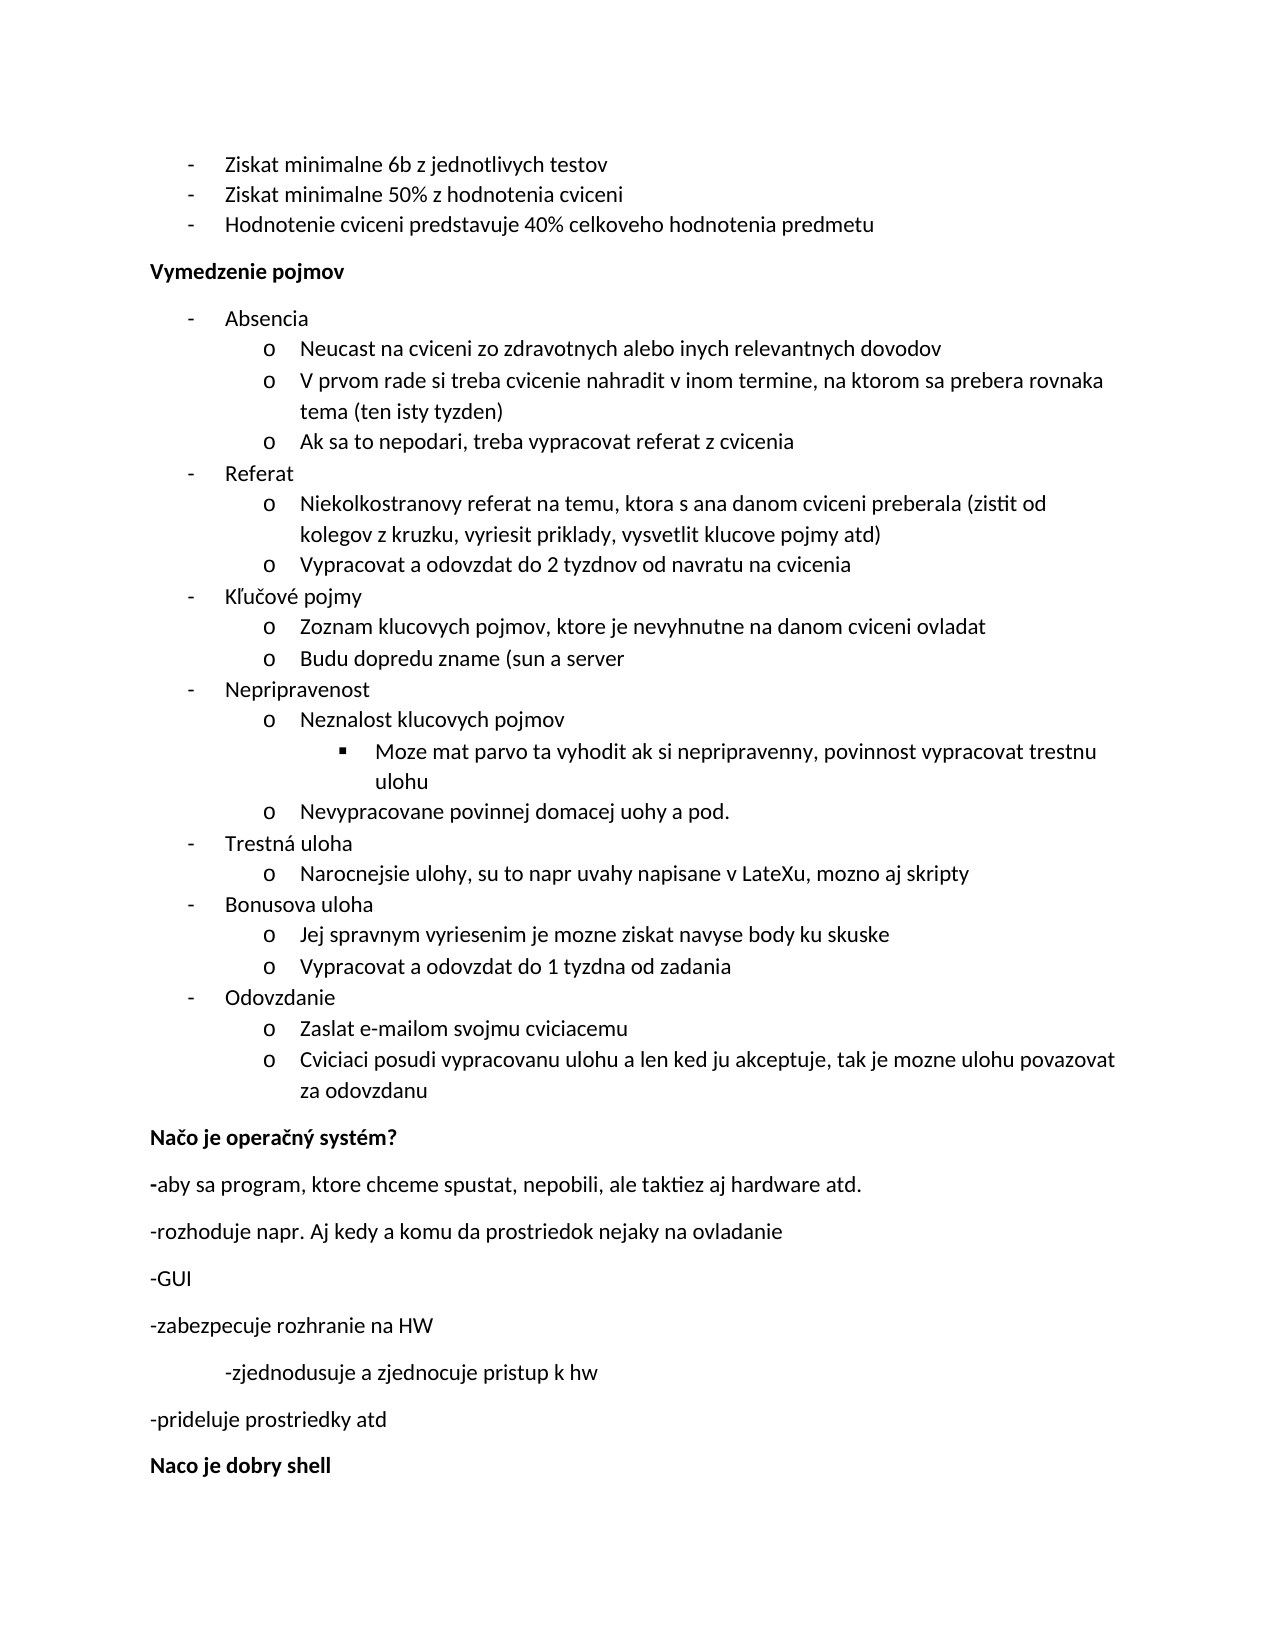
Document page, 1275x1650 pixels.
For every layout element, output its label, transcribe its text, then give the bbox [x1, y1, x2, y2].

list Neznalost klucovych pojmov [262, 705, 1125, 734]
text -zabezpecuje rozhranie na HW [150, 1311, 1125, 1339]
list Nepripravenost [187, 675, 1125, 703]
list V prvom rade si treba cvicenie nahradit v inom termine, na ktorom sa prebera rovnaka tema (ten isty tyzden) [262, 366, 1125, 425]
text Naco je dobry shell [150, 1452, 1125, 1479]
list Ak sa to nepodari, treba vypracovat referat z cvicenia [262, 427, 1125, 457]
list Bonusova uloha [187, 890, 1125, 918]
list Neucast na cviceni zo zdravotnych alebo inych relevantnych dovodov [262, 334, 1125, 363]
text -zjednodusuje a zjednocuje pristup k hw [150, 1358, 1125, 1386]
list Hodnotenie cviceni predstavuje 40% celkoveho hodnotenia predmetu [187, 210, 1125, 238]
list Odovzdanie [187, 983, 1125, 1012]
list Jej spravnym vyriesenim je mozne ziskat navyse body ku skuske [262, 921, 1125, 950]
list Referat [187, 459, 1125, 487]
list Ziskat minimalne 50% z hodnotenia cviceni [187, 180, 1125, 208]
list Cviciaci posudi vypracovanu ulohu a len ked ju akceptuje, tak je mozne ulohu povazovat za odovzdanu [262, 1045, 1125, 1104]
list Narocnejsie ulohy, su to napr uvahy napisane v LateXu, mozno aj skripty [262, 859, 1125, 888]
list Kľučové pojmy [187, 582, 1125, 610]
text -aby sa program, ktore chceme spustat, nepobili, ale taktiez aj hardware atd. [150, 1170, 1125, 1198]
text -GUI [150, 1264, 1125, 1292]
text -rozhoduje napr. Aj kedy a komu da prostriedok nejaky na ovladanie [150, 1217, 1125, 1245]
list Absencia [187, 304, 1125, 332]
text Vymedzenie pojmov [150, 257, 1125, 285]
list Nevypracovane povinnej domacej uohy a pod. [262, 797, 1125, 826]
list Vypracovat a odovzdat do 1 tyzdna od zadania [262, 952, 1125, 981]
list Trestná uloha [187, 829, 1125, 857]
list Moze mat parvo ta vyhodit ak si nepripravenny, povinnost vypracovat trestnu ulohu [337, 737, 1125, 795]
text -prideluje prostriedky atd [150, 1405, 1125, 1433]
list Budu dopredu zname (sun a server [262, 644, 1125, 673]
text Načo je operačný systém? [150, 1123, 1125, 1151]
list Niekolkostranovy referat na temu, ktora s ana danom cviceni preberala (zistit od kolegov z kruzku, vyriesit priklady, vysvetlit klucove pojmy atd) [262, 489, 1125, 548]
list Zaslat e-mailom svojmu cviciacemu [262, 1014, 1125, 1043]
list Zoznam klucovych pojmov, ktore je nevyhnutne na danom cviceni ovladat [262, 612, 1125, 641]
list Vypracovat a odovzdat do 2 tyzdnov od navratu na cvicenia [262, 551, 1125, 580]
list Ziskat minimalne 6b z jednotlivych testov [187, 150, 1125, 178]
